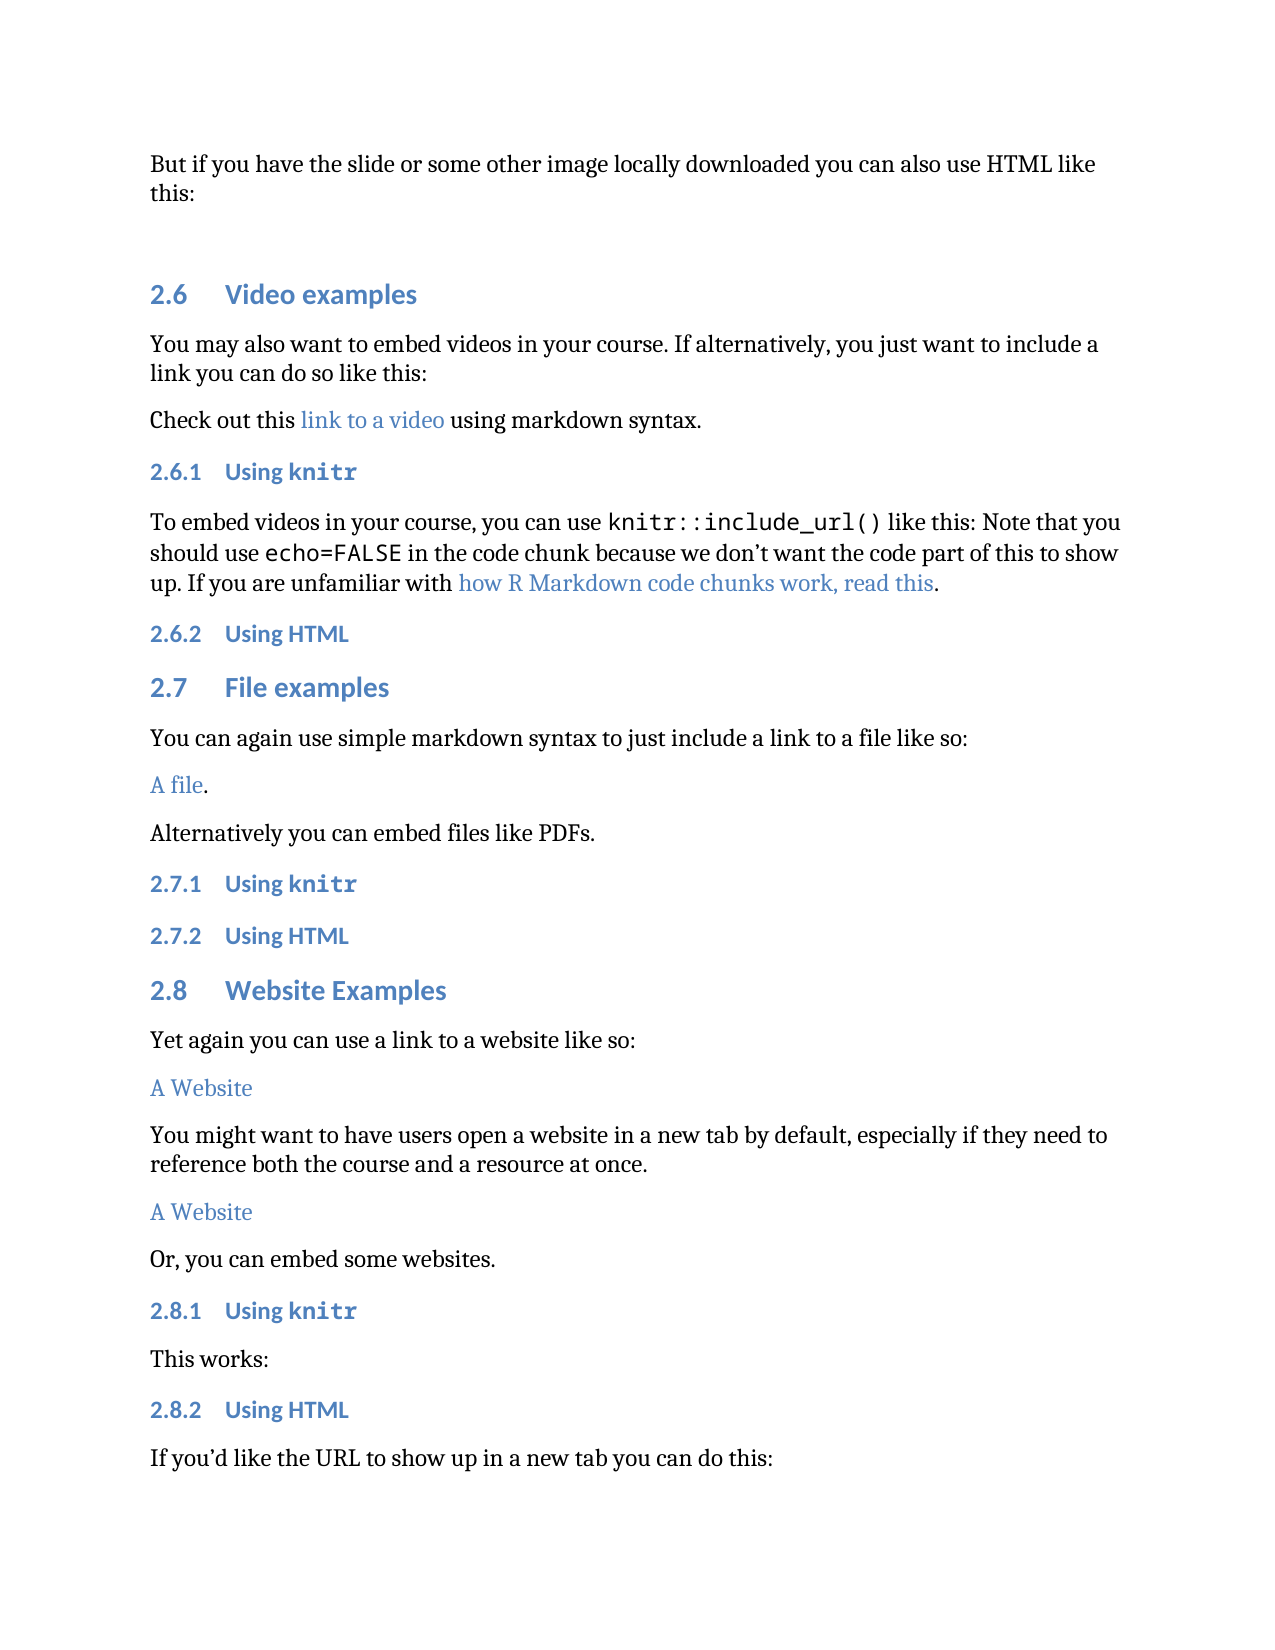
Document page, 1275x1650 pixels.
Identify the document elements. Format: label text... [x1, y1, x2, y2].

text Alternatively you can embed files like PDFs. [150, 819, 1125, 848]
text If you’d like the URL to show up in a new tab you can do this: [150, 1443, 1125, 1472]
text A Website [150, 1074, 1125, 1102]
text Check out this link to a video using markdown syntax. [150, 406, 1125, 435]
subtitle 2.6.1 Using knitr [150, 456, 1125, 487]
subtitle 2.8 Website Examples [150, 972, 1125, 1007]
text Yet again you can use a link to a website like so: [150, 1026, 1125, 1055]
text You can again use simple markdown syntax to just include a link to a file like so: [150, 724, 1125, 753]
text You may also want to embed videos in your course. If alternatively, you just want to include a link you can do so like this: [150, 330, 1125, 388]
text Or, you can embed some websites. [150, 1245, 1125, 1274]
text This works: [150, 1344, 1125, 1373]
text You might want to have users open a website in a new tab by default, especially if they need to reference both the course and a resource at once. [150, 1121, 1125, 1179]
text A Website [150, 1197, 1125, 1226]
subtitle 2.8.1 Using knitr [150, 1294, 1125, 1326]
subtitle 2.7.2 Using HTML [150, 921, 1125, 951]
text But if you have the slide or some other image locally downloaded you can also use HTML like this: [150, 150, 1125, 207]
subtitle 2.6.2 Using HTML [150, 618, 1125, 649]
text A file. [150, 771, 1125, 800]
subtitle 2.8.2 Using HTML [150, 1394, 1125, 1425]
subtitle 2.7 File examples [150, 669, 1125, 705]
text To embed videos in your course, you can use knitr::include_url() like this: Note that you should use echo=FALSE in the code chunk because we don’t want the code part of this to show up. If you are unfamiliar with how R Markdown code chunks work, read this. [150, 506, 1125, 597]
subtitle 2.6 Video examples [150, 276, 1125, 311]
subtitle 2.7.1 Using knitr [150, 868, 1125, 900]
